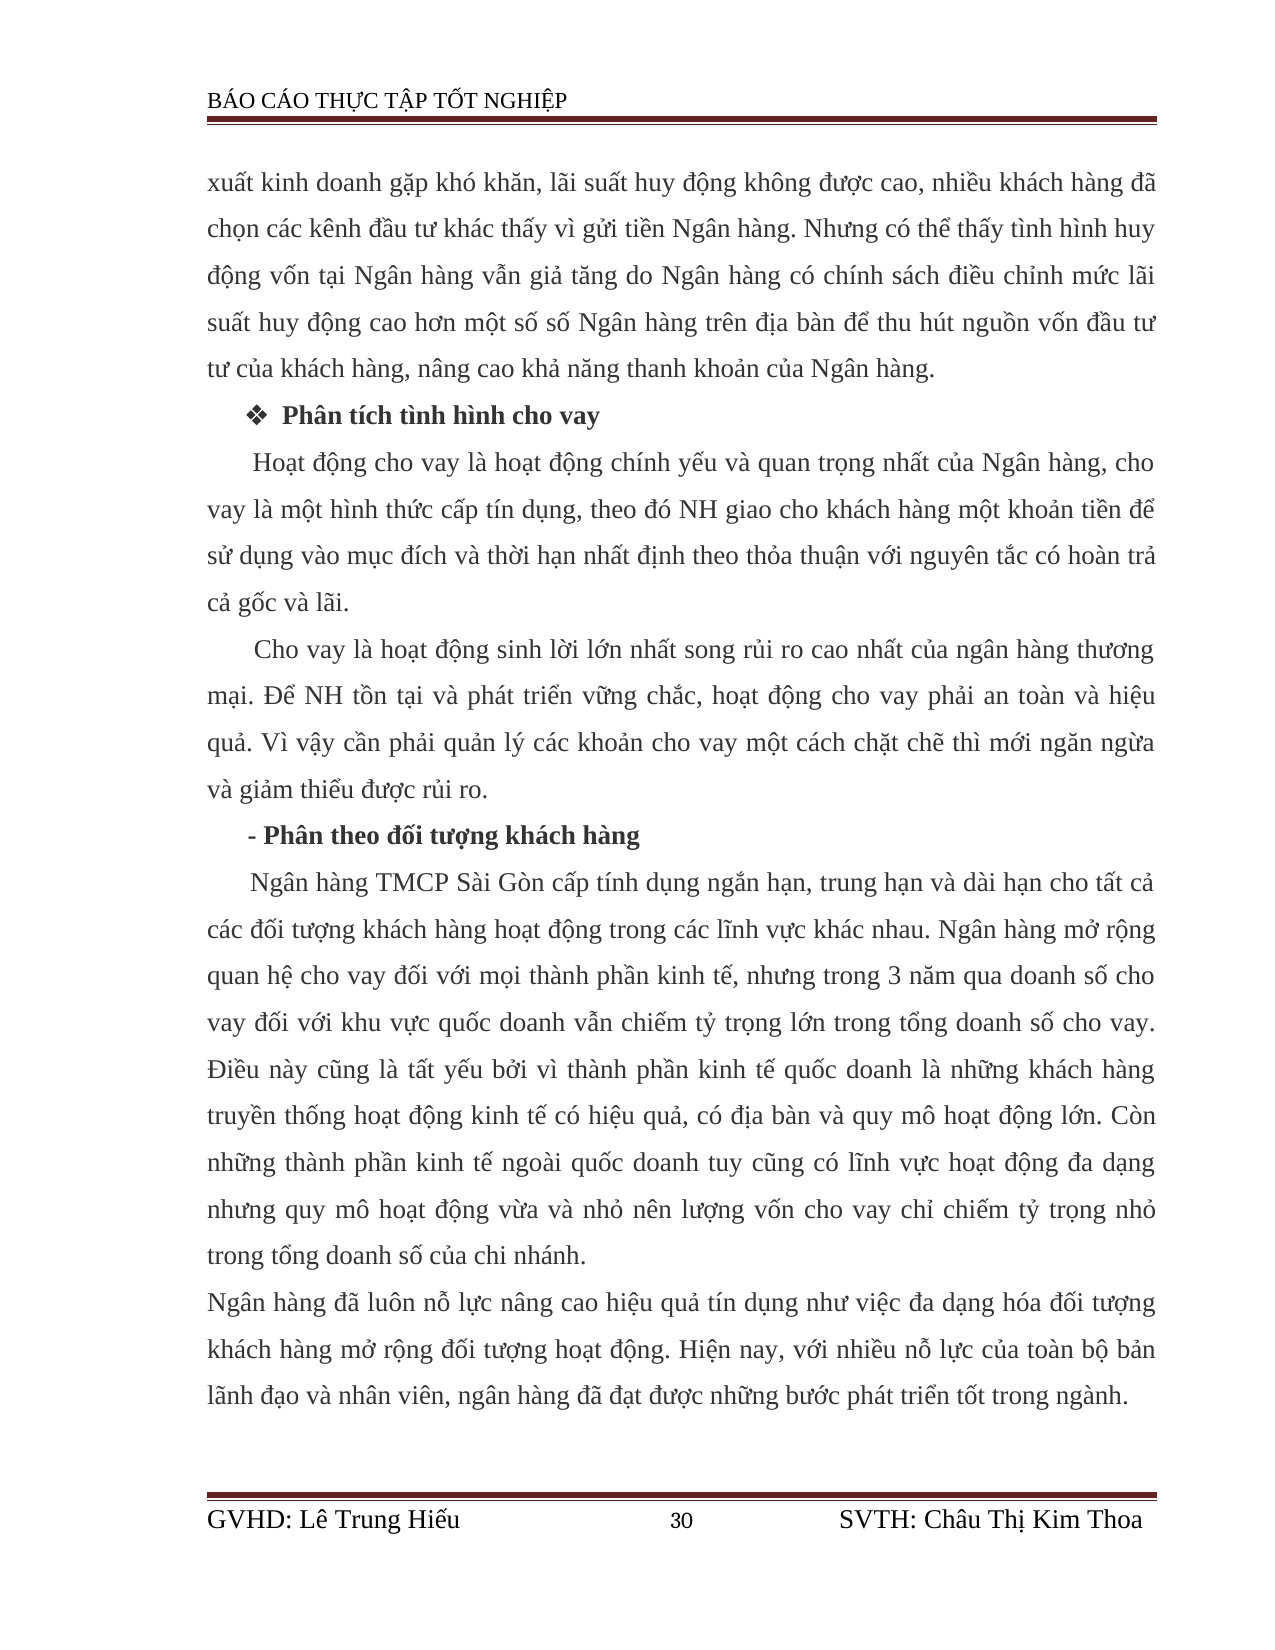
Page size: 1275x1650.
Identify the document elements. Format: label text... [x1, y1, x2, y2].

text Hoạt động cho vay là hoạt động chính yếu và quan trọng nhất của Ngân hàng, cho vay là một hình thức cấp tín dụng, theo đó NH giao cho khách hàng một khoản tiền để sử dụng vào mục đích và thời hạn nhất định theo thỏa thuận với nguyên tắc có hoàn trả cả gốc và lãi. [207, 446, 1157, 617]
text - Phân theo đối tượng khách hàng [207, 819, 1157, 851]
list Phân tích tình hình cho vay [244, 399, 1157, 430]
text Cho vay là hoạt động sinh lời lớn nhất song rủi ro cao nhất của ngân hàng thương mại. Để NH tồn tại và phát triển vững chắc, hoạt động cho vay phải an toàn và hiệu quả. Vì vậy cần phải quản lý các khoản cho vay một cách chặt chẽ thì mới ngăn ngừa và giảm thiểu được rủi ro. [207, 633, 1157, 804]
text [207, 166, 1157, 384]
text Ngân hàng đã luôn nỗ lực nâng cao hiệu quả tín dụng như việc đa dạng hóa đối tượng khách hàng mở rộng đối tượng hoạt động. Hiện nay, với nhiều nỗ lực của toàn bộ bản lãnh đạo và nhân viên, ngân hàng đã đạt được những bước phát triển tốt trong ngành. [207, 1286, 1157, 1411]
text Ngân hàng TMCP Sài Gòn cấp tính dụng ngắn hạn, trung hạn và dài hạn cho tất cả các đối tượng khách hàng hoạt động trong các lĩnh vực khác nhau. Ngân hàng mở rộng quan hệ cho vay đối với mọi thành phần kinh tế, nhưng trong 3 năm qua doanh số cho vay đối với khu vực quốc doanh vẫn chiếm tỷ trọng lớn trong tổng doanh số cho vay. Điều này cũng là tất yếu bởi vì thành phần kinh tế quốc doanh là những khách hàng truyền thống hoạt động kinh tế có hiệu quả, có địa bàn và quy mô hoạt động lớn. Còn những thành phần kinh tế ngoài quốc doanh tuy cũng có lĩnh vực hoạt động đa dạng nhưng quy mô hoạt động vừa và nhỏ nên lượng vốn cho vay chỉ chiếm tỷ trọng nhỏ trong tổng doanh số của chi nhánh. [207, 866, 1157, 1271]
